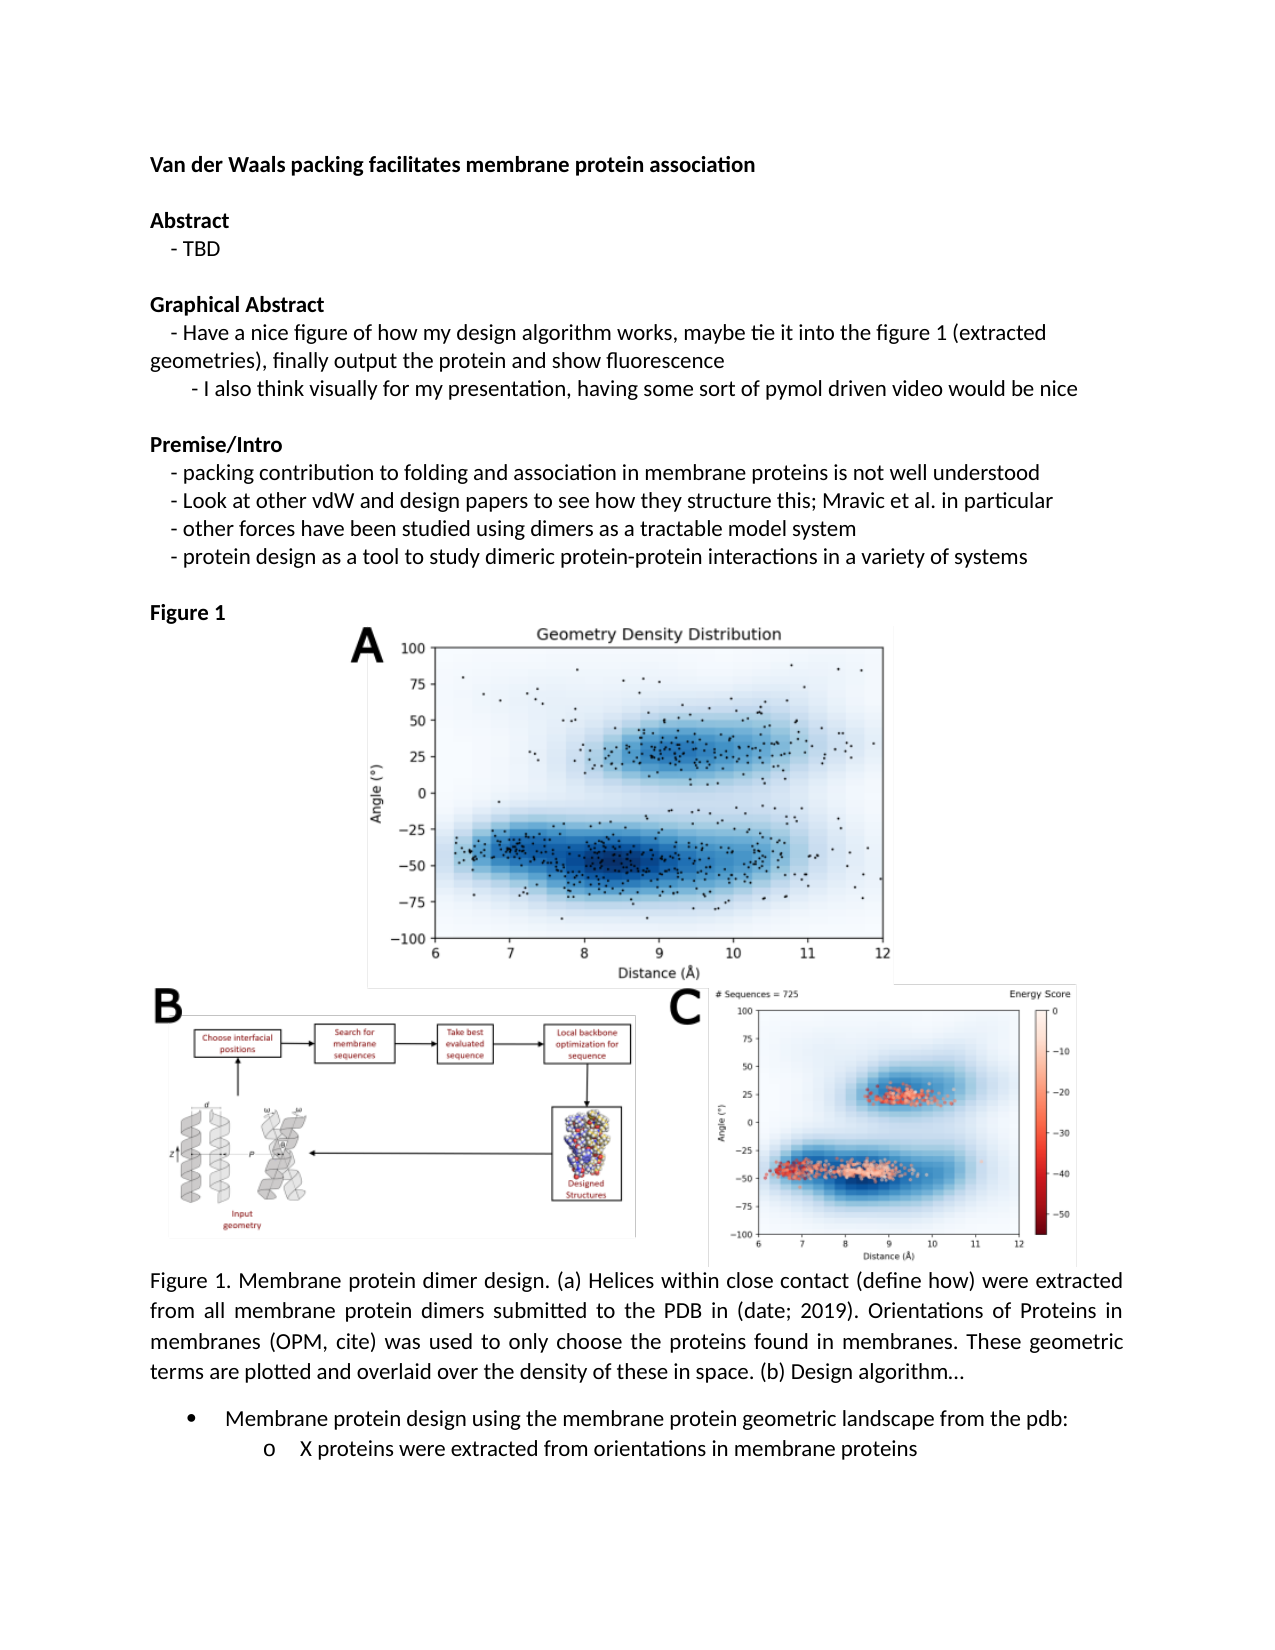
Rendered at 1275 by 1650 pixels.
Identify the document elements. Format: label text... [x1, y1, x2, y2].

text Premise/Intro [150, 430, 1125, 458]
text Abstract [150, 206, 1125, 234]
text - other forces have been studied using dimers as a tractable model system [150, 514, 1125, 542]
picture [150, 626, 1125, 1267]
text - protein design as a tool to study dimeric protein-protein interactions in a variety of systems [150, 542, 1125, 570]
text - I also think visually for my presentation, having some sort of pymol driven video would be nice [150, 374, 1125, 402]
text Figure 1. Membrane protein dimer design. (a) Helices within close contact (define how) were extracted from all membrane protein dimers submitted to the PDB in (date; 2019). Orientations of Proteins in membranes (OPM, cite) was used to only choose the proteins found in membranes. These geometric terms are plotted and overlaid over the density of these in space. (b) Design algorithm… [150, 1267, 1125, 1385]
text - packing contribution to folding and association in membrane proteins is not well understood [150, 458, 1125, 486]
text - Look at other vdW and design papers to see how they structure this; Mravic et al. in particular [150, 486, 1125, 514]
text Van der Waals packing facilitates membrane protein association [150, 150, 1125, 178]
text - TBD [150, 234, 1125, 262]
text - Have a nice figure of how my design algorithm works, maybe tie it into the figure 1 (extracted geometries), finally output the protein and show fluorescence [150, 318, 1125, 374]
text Graphical Abstract [150, 290, 1125, 318]
text Figure 1 [150, 598, 1125, 626]
list X proteins were extracted from orientations in membrane proteins [262, 1434, 1125, 1463]
list Membrane protein design using the membrane protein geometric landscape from the pdb: [187, 1404, 1125, 1432]
